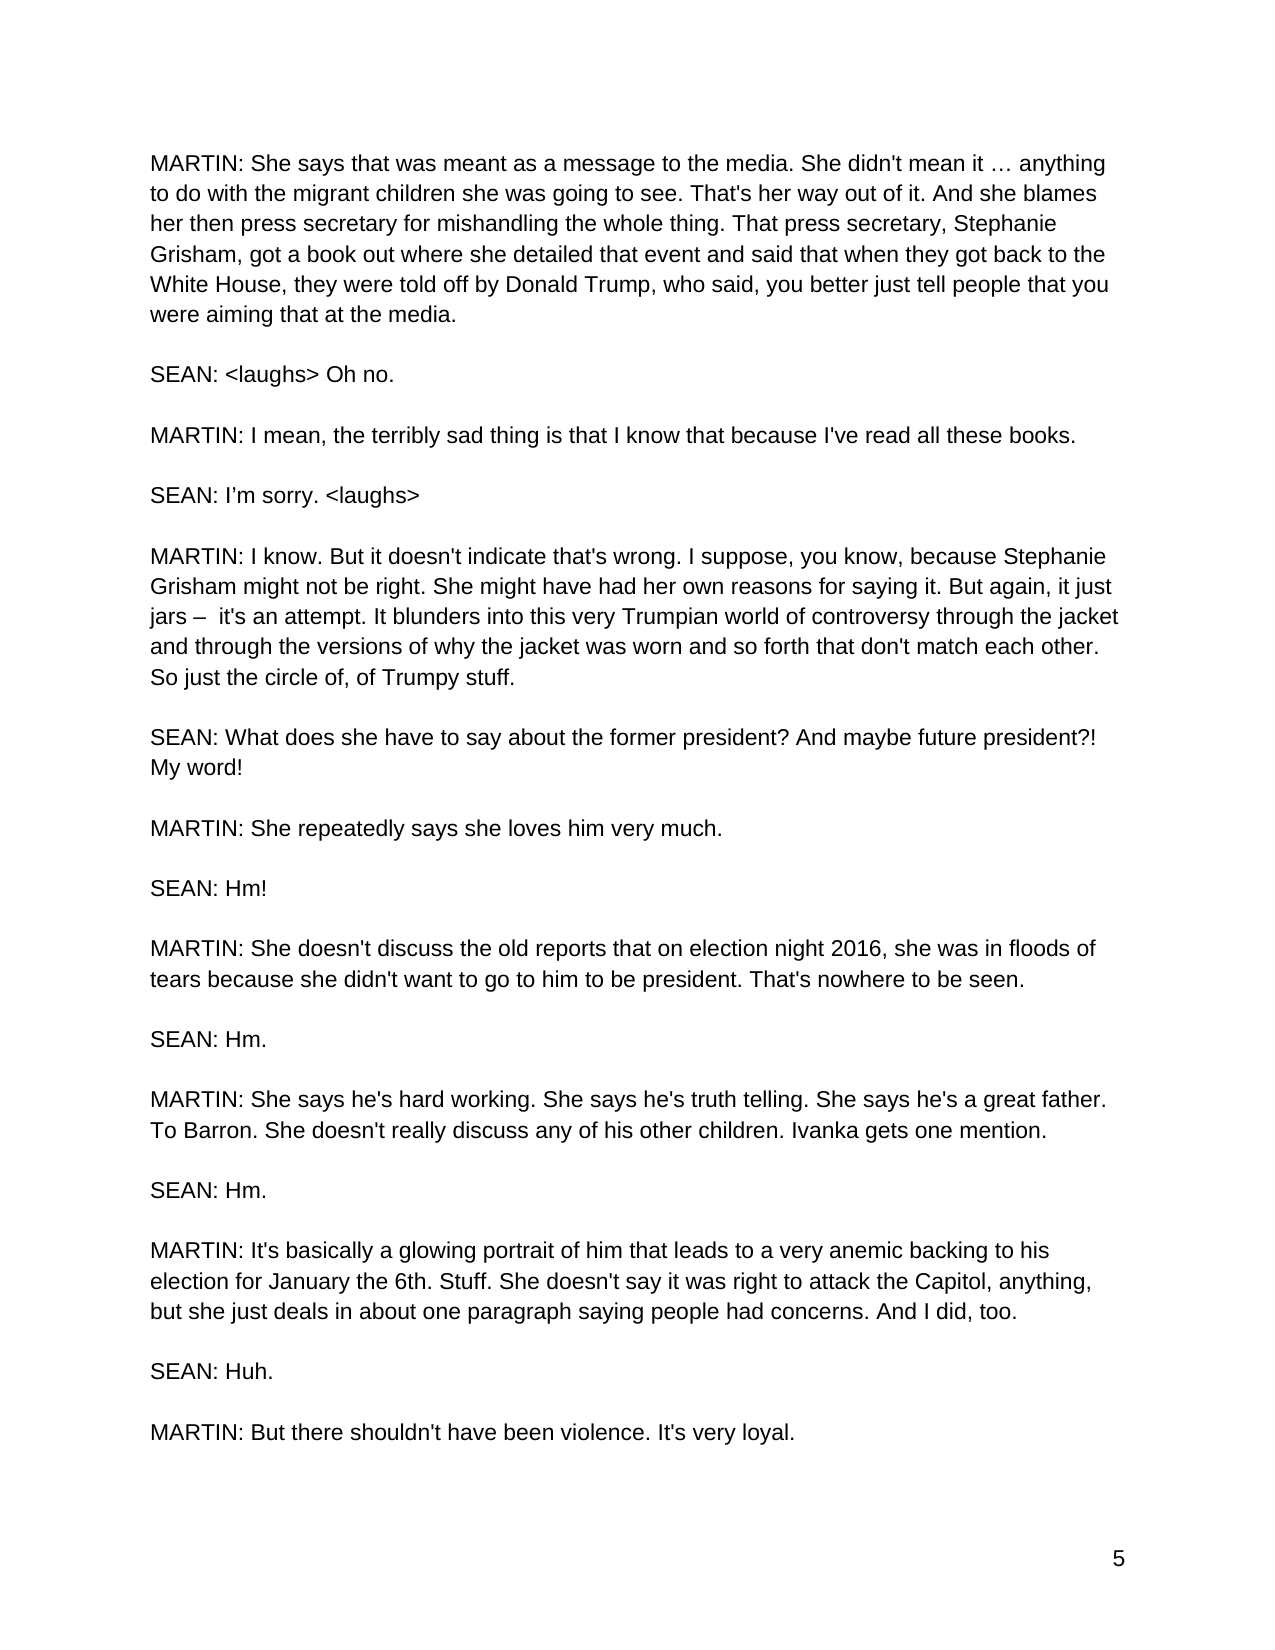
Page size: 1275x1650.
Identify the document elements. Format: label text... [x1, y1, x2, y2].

text MARTIN: She says that was meant as a message to the media. She didn't mean it … anything to do with the migrant children she was going to see. That's her way out of it. And she blames her then press secretary for mishandling the whole thing. That press secretary, Stephanie Grisham, got a book out where she detailed that event and said that when they got back to the White House, they were told off by Donald Trump, who said, you better just tell people that you were aiming that at the media. [150, 150, 1125, 327]
text SEAN: <laughs> Oh no. [150, 361, 1125, 388]
text MARTIN: I mean, the terribly sad thing is that I know that because I've read all these books. [150, 422, 1125, 448]
text SEAN: Huh. [150, 1358, 1125, 1385]
text MARTIN: It's basically a glowing portrait of him that leads to a very anemic backing to his election for January the 6th. Stuff. She doesn't say it was right to attack the Capitol, anything, but she just deals in about one paragraph saying people had concerns. And I did, too. [150, 1207, 1125, 1324]
text SEAN: What does she have to say about the former president? And maybe future president?! My word! [150, 724, 1125, 781]
text MARTIN: But there shouldn't have been violence. It's very loyal. [150, 1419, 1125, 1445]
text SEAN: I’m sorry. <laughs> [150, 482, 1125, 509]
text MARTIN: I know. But it doesn't indicate that's wrong. I suppose, you know, because Stephanie Grisham might not be right. She might have had her own reasons for saying it. But again, it just jars – it's an attempt. It blunders into this very Trumpian world of controversy through the jacket and through the versions of why the jacket was worn and so forth that don't match each other. So just the circle of, of Trumpy stuff. [150, 543, 1125, 690]
text MARTIN: She repeatedly says she loves him very much. SEAN: Hm! MARTIN: She doesn't discuss the old reports that on election night 2016, she was in floods of tears because she didn't want to go to him to be president. That's nowhere to be seen. SEAN: Hm. MARTIN: She says he's hard working. She says he's truth telling. She says he's a great father. To Barron. She doesn't really discuss any of his other children. Ivanka gets one mention. SEAN: Hm. [150, 814, 1125, 1203]
